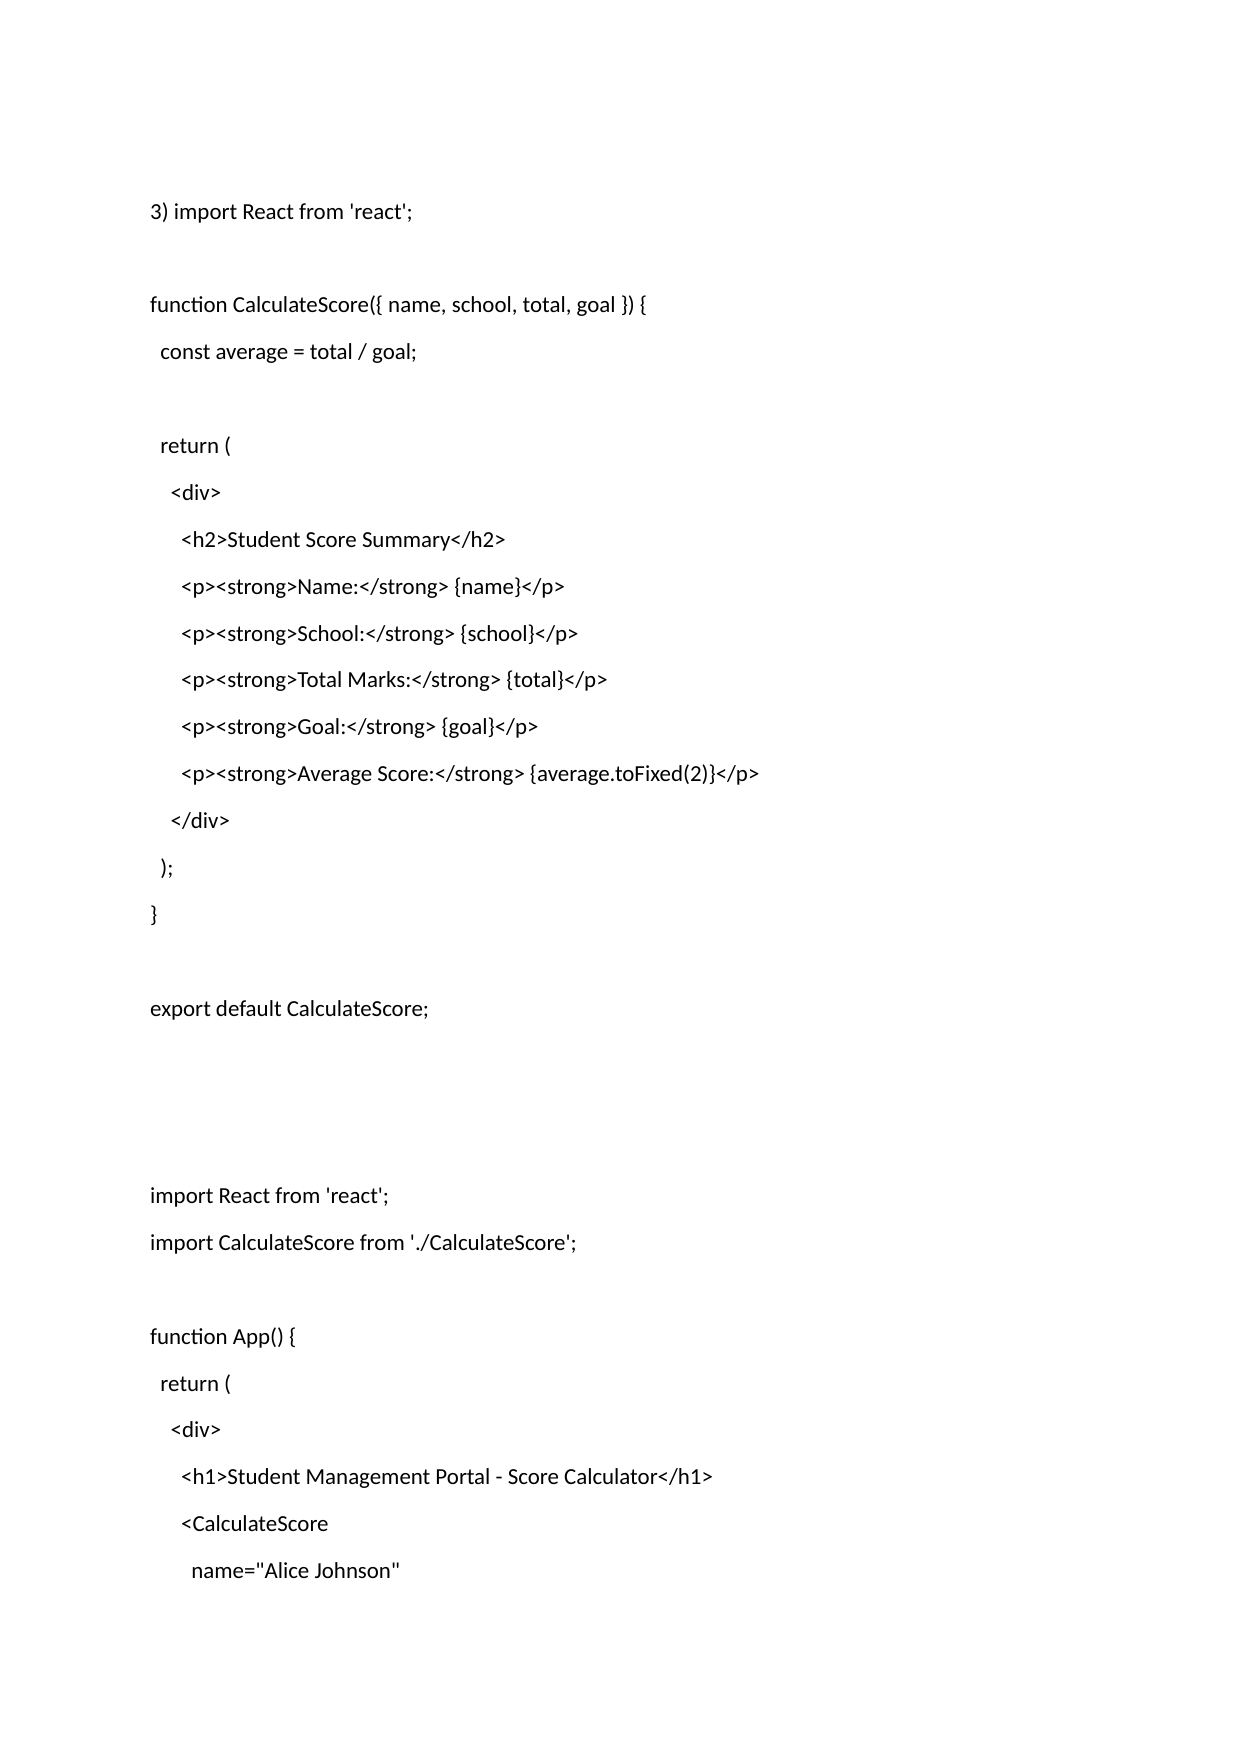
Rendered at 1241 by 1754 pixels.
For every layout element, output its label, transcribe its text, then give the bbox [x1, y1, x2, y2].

text } [150, 900, 1090, 928]
text <p><strong>Average Score:</strong> {average.toFixed(2)}</p> [150, 759, 1090, 787]
text function App() { [150, 1322, 1090, 1350]
text </div> [150, 806, 1090, 834]
text <p><strong>Goal:</strong> {goal}</p> [150, 712, 1090, 741]
text <div> [150, 1416, 1090, 1444]
text <p><strong>Total Marks:</strong> {total}</p> [150, 666, 1090, 694]
text ); [150, 853, 1090, 881]
text <p><strong>School:</strong> {school}</p> [150, 619, 1090, 647]
text <h1>Student Management Portal - Score Calculator</h1> [150, 1462, 1090, 1491]
text <h2>Student Score Summary</h2> [150, 525, 1090, 553]
text name="Alice Johnson" [150, 1556, 1090, 1584]
text function CalculateScore({ name, school, total, goal }) { [150, 291, 1090, 319]
text <div> [150, 478, 1090, 506]
text import CalculateScore from './CalculateScore'; [150, 1228, 1090, 1256]
text import React from 'react'; [150, 1181, 1090, 1209]
text return ( [150, 431, 1090, 459]
text export default CalculateScore; [150, 994, 1090, 1022]
text <CalculateScore [150, 1509, 1090, 1537]
text <p><strong>Name:</strong> {name}</p> [150, 572, 1090, 600]
text 3) import React from 'react'; [150, 197, 1090, 225]
text return ( [150, 1369, 1090, 1397]
text const average = total / goal; [150, 337, 1090, 366]
